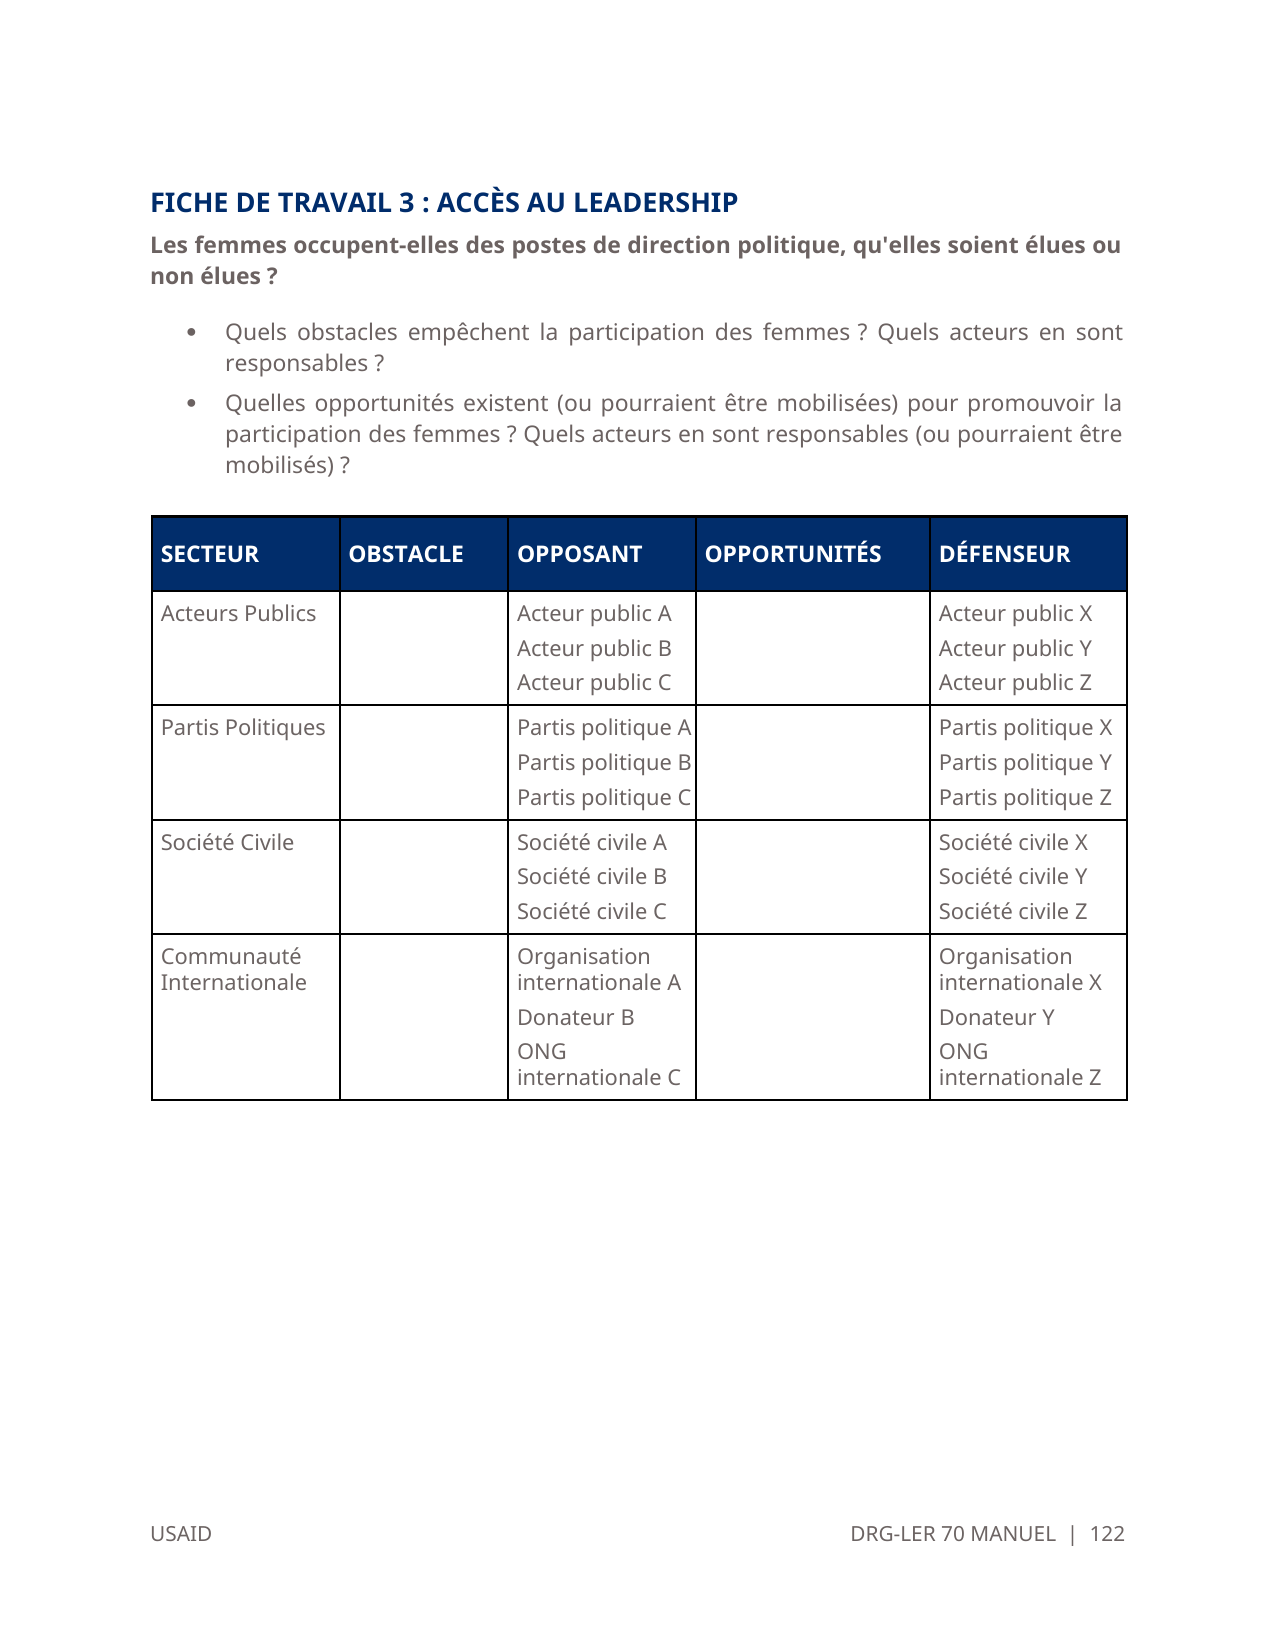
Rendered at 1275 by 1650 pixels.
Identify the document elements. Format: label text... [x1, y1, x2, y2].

table_cell [341, 592, 507, 704]
table_header OBSTACLE [341, 518, 507, 590]
table_cell [697, 592, 929, 704]
table_cell Organisation internationale A Donateur B ONG internationale C [509, 935, 695, 1099]
table_cell Société Civile [153, 821, 339, 933]
table_cell [341, 706, 507, 818]
table_cell Partis politique A Partis politique B Partis politique C [509, 706, 695, 818]
table_header OPPORTUNITÉS [697, 518, 929, 590]
table_cell Société civile X Société civile Y Société civile Z [931, 821, 1126, 933]
subtitle FICHE DE TRAVAIL 3 : ACCÈS AU LEADERSHIP [150, 183, 1123, 220]
table_cell Communauté Internationale [153, 935, 339, 1099]
table_cell [341, 821, 507, 933]
table_cell [341, 935, 507, 1099]
text Les femmes occupent-elles des postes de direction politique, qu'elles soient élues ou non élues ? [150, 228, 1123, 291]
table_cell [697, 935, 929, 1099]
table_cell Partis Politiques [153, 706, 339, 818]
table_cell Organisation internationale X Donateur Y ONG internationale Z [931, 935, 1126, 1099]
table_cell Partis politique X Partis politique Y Partis politique Z [931, 706, 1126, 818]
text Quelles opportunités existent (ou pourraient être mobilisées) pour promouvoir la participation des femmes ? Quels acteurs en sont responsables (ou pourraient être mobilisés) ? [187, 387, 1123, 481]
table_cell Acteur public X Acteur public Y Acteur public Z [931, 592, 1126, 704]
text Quels obstacles empêchent la participation des femmes ? Quels acteurs en sont responsables ? [187, 316, 1123, 378]
table_header DÉFENSEUR [931, 518, 1126, 590]
table_cell [697, 821, 929, 933]
table_cell [697, 706, 929, 818]
table_cell Société civile A Société civile B Société civile C [509, 821, 695, 933]
table_header SECTEUR [153, 518, 339, 590]
table_cell Acteurs Publics [153, 592, 339, 704]
table_cell Acteur public A Acteur public B Acteur public C [509, 592, 695, 704]
table_header OPPOSANT [509, 518, 695, 590]
